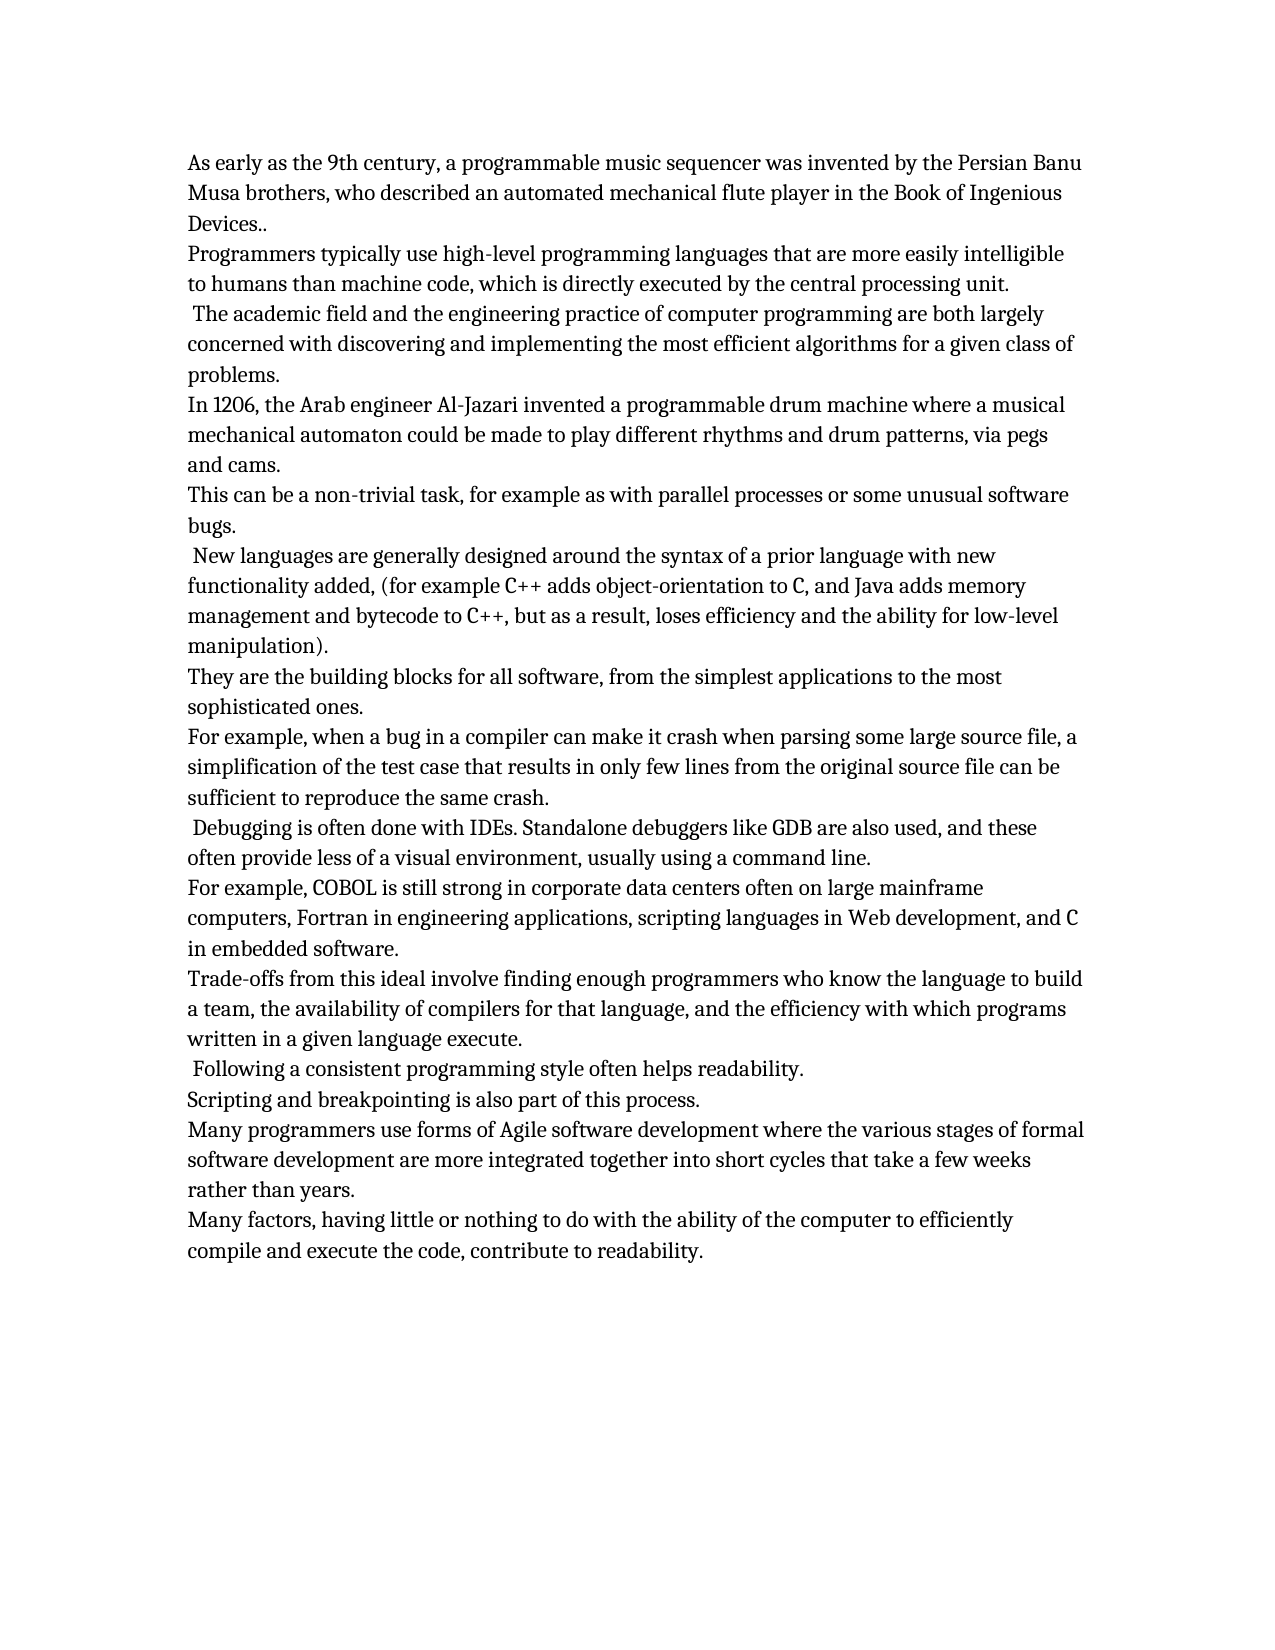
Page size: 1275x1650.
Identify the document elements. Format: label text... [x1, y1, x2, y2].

text As early as the 9th century, a programmable music sequencer was invented by the Persian Banu Musa brothers, who described an automated mechanical flute player in the Book of Ingenious Devices.. Programmers typically use high-level programming languages that are more easily intelligible to humans than machine code, which is directly executed by the central processing unit. The academic field and the engineering practice of computer programming are both largely concerned with discovering and implementing the most efficient algorithms for a given class of problems. In 1206, the Arab engineer Al-Jazari invented a programmable drum machine where a musical mechanical automaton could be made to play different rhythms and drum patterns, via pegs and cams. This can be a non-trivial task, for example as with parallel processes or some unusual software bugs. New languages are generally designed around the syntax of a prior language with new functionality added, (for example C++ adds object-orientation to C, and Java adds memory management and bytecode to C++, but as a result, loses efficiency and the ability for low-level manipulation). They are the building blocks for all software, from the simplest applications to the most sophisticated ones. For example, when a bug in a compiler can make it crash when parsing some large source file, a simplification of the test case that results in only few lines from the original source file can be sufficient to reproduce the same crash. Debugging is often done with IDEs. Standalone debuggers like GDB are also used, and these often provide less of a visual environment, usually using a command line. For example, COBOL is still strong in corporate data centers often on large mainframe computers, Fortran in engineering applications, scripting languages in Web development, and C in embedded software. Trade-offs from this ideal involve finding enough programmers who know the language to build a team, the availability of compilers for that language, and the efficiency with which programs written in a given language execute. Following a consistent programming style often helps readability. Scripting and breakpointing is also part of this process. Many programmers use forms of Agile software development where the various stages of formal software development are more integrated together into short cycles that take a few weeks rather than years. Many factors, having little or nothing to do with the ability of the computer to efficiently compile and execute the code, contribute to readability. [187, 150, 1087, 1264]
